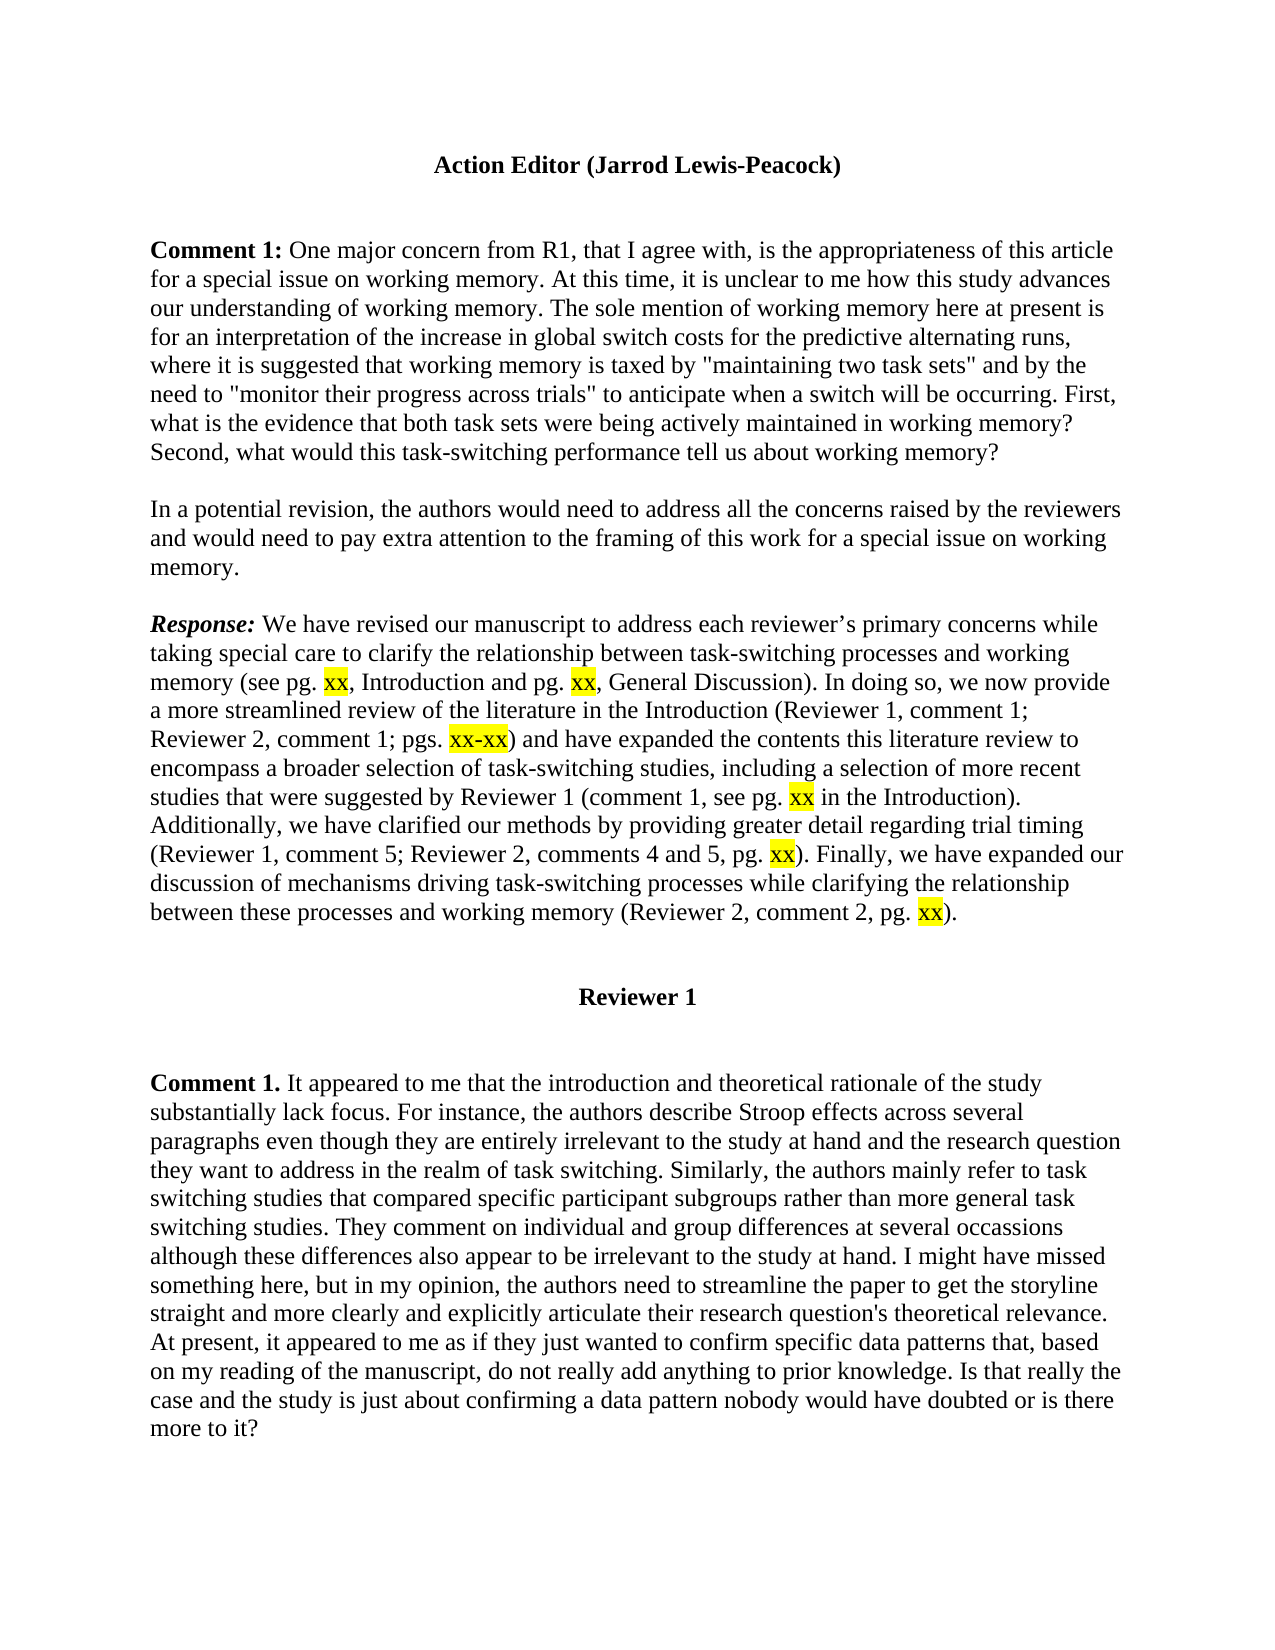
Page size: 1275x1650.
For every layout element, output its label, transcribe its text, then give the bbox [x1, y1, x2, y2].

text Response: We have revised our manuscript to address each reviewer’s primary concerns while taking special care to clarify the relationship between task-switching processes and working memory (see pg. xx, Introduction and pg. xx, General Discussion). In doing so, we now provide a more streamlined review of the literature in the Introduction (Reviewer 1, comment 1; Reviewer 2, comment 1; pgs. xx-xx) and have expanded the contents this literature review to encompass a broader selection of task-switching studies, including a selection of more recent studies that were suggested by Reviewer 1 (comment 1, see pg. xx in the Introduction). Additionally, we have clarified our methods by providing greater detail regarding trial timing (Reviewer 1, comment 5; Reviewer 2, comments 4 and 5, pg. xx). Finally, we have expanded our discussion of mechanisms driving task-switching processes while clarifying the relationship between these processes and working memory (Reviewer 2, comment 2, pg. xx). [150, 609, 1125, 982]
text Comment 1: One major concern from R1, that I agree with, is the appropriateness of this article for a special issue on working memory. At this time, it is unclear to me how this study advances our understanding of working memory. The sole mention of working memory here at present is for an interpretation of the increase in global switch costs for the predictive alternating runs, where it is suggested that working memory is taxed by "maintaining two task sets" and by the need to "monitor their progress across trials" to anticipate when a switch will be occurring. First, what is the evidence that both task sets were being actively maintained in working memory? Second, what would this task-switching performance tell us about working memory? [150, 236, 1125, 466]
text In a potential revision, the authors would need to address all the concerns raised by the reviewers and would need to pay extra attention to the framing of this work for a special issue on working memory. [150, 494, 1125, 581]
text Action Editor (Jarrod Lewis-Peacock) [150, 150, 1125, 179]
text Reviewer 1 [150, 982, 1125, 1011]
